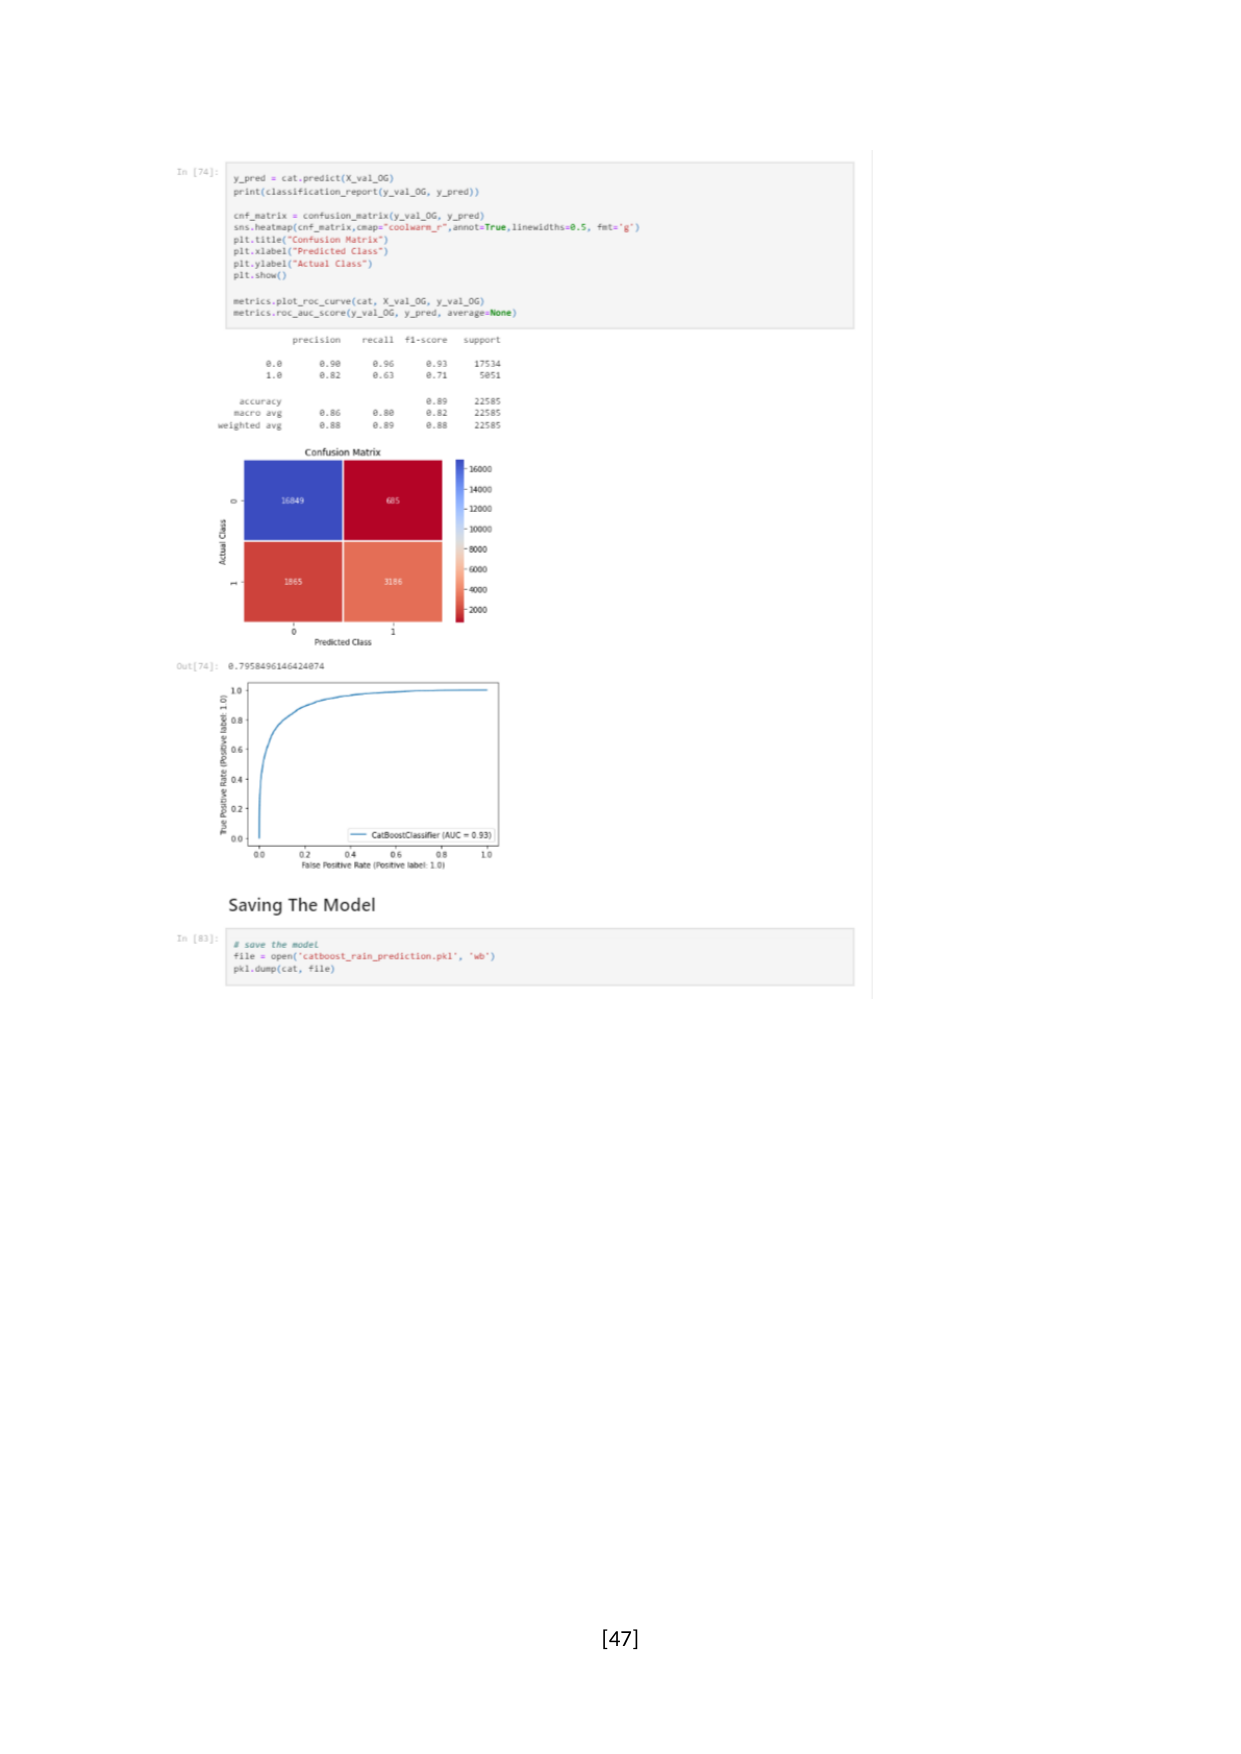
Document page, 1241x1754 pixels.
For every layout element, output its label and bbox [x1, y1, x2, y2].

picture [150, 150, 873, 999]
